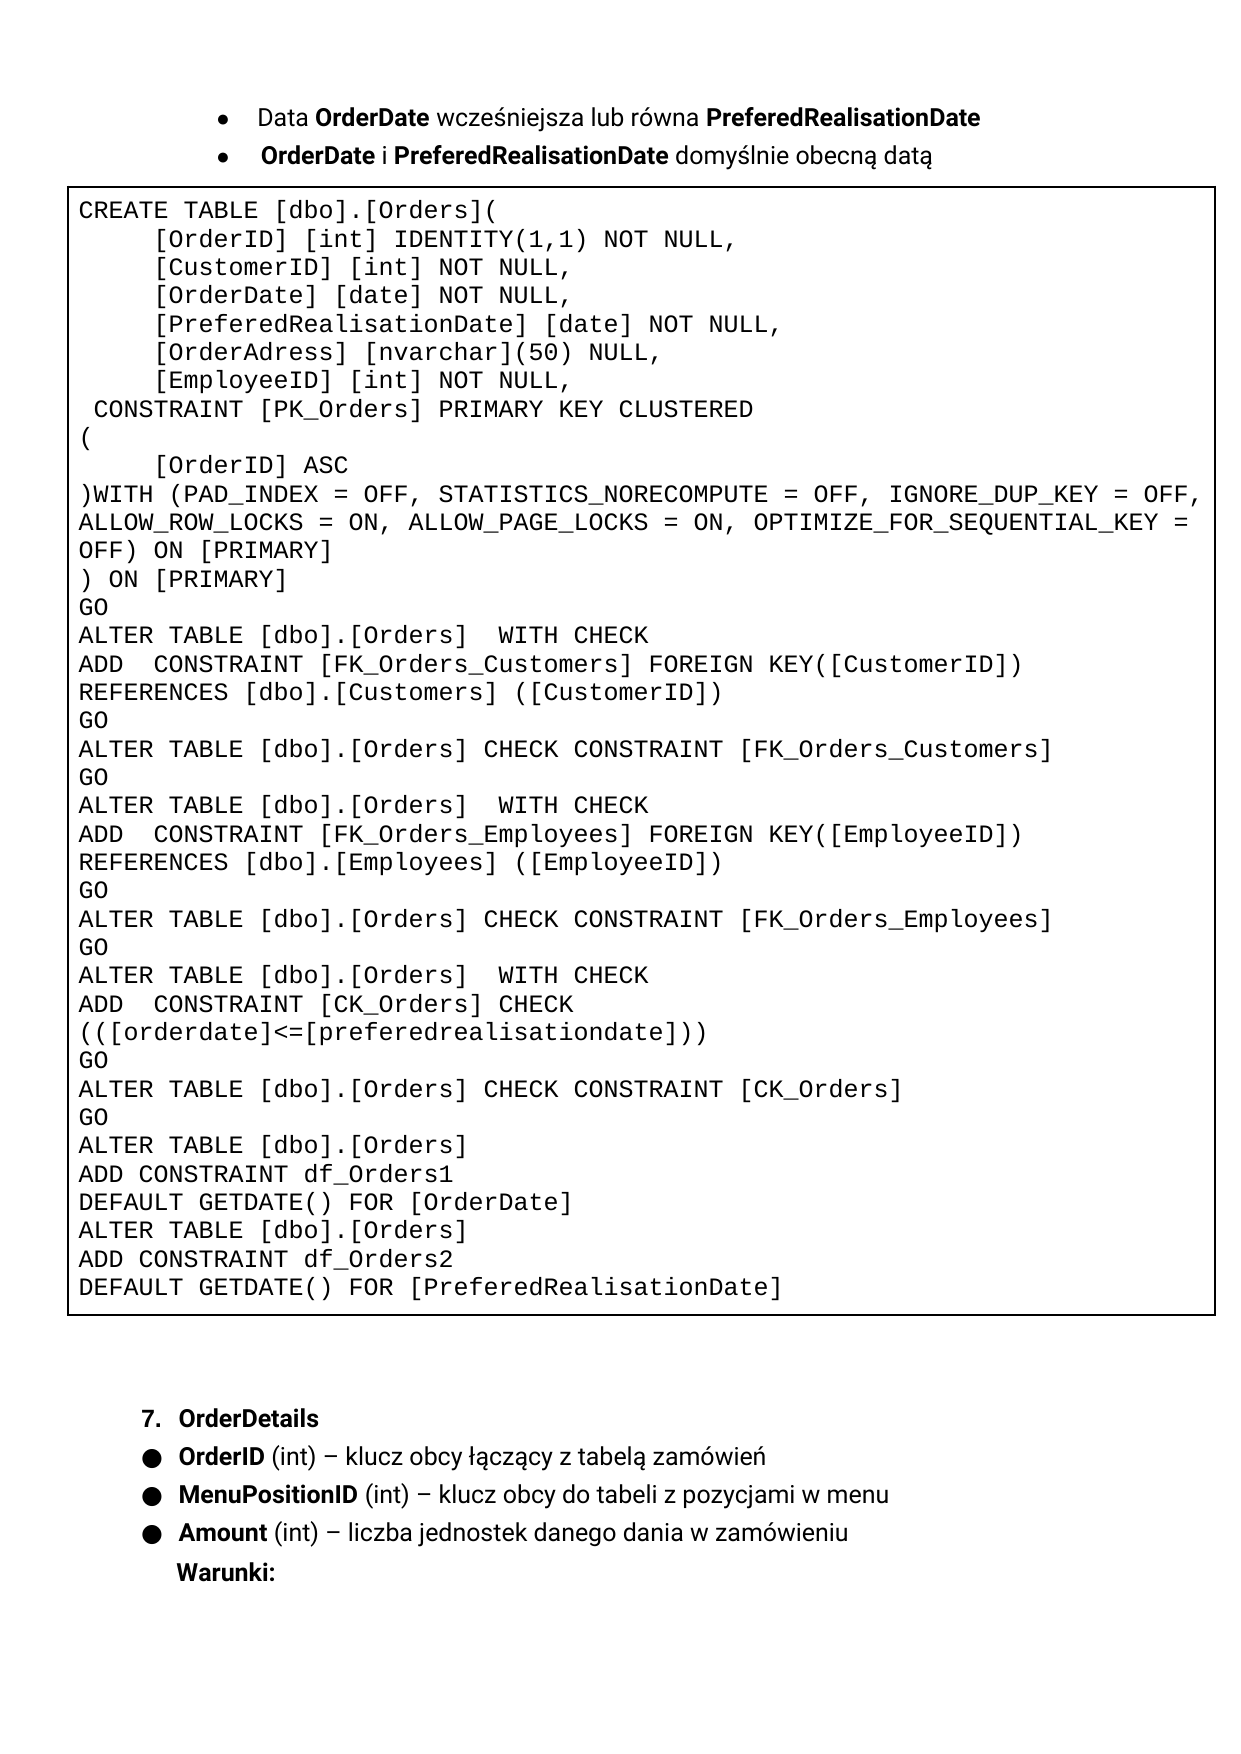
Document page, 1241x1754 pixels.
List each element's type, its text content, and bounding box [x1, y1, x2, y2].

list MenuPositionID (int) – klucz obcy do tabeli z pozycjami w menu [141, 1480, 1103, 1510]
list Amount (int) – liczba jednostek danego dania w zamówieniu [141, 1518, 1103, 1548]
list OrderID (int) – klucz obcy łączący z tabelą zamówień [141, 1442, 1103, 1472]
list OrderDate i PreferedRealisationDate domyślnie obecną datą [216, 141, 1103, 171]
text Warunki: [176, 1558, 1103, 1588]
list OrderDetails [141, 1404, 1103, 1434]
list Data OrderDate wcześniejsza lub równa PreferedRealisationDate [216, 103, 1103, 133]
table_header CREATE TABLE [dbo].[Orders]( [OrderID] [int] IDENTITY(1,1) NOT NULL, [CustomerID] [int] NOT NULL, [OrderDate] [date] NOT NULL, [PreferedRealisationDate] [date] NOT NULL, [OrderAdress] [nvarchar](50) NULL, [EmployeeID] [int] NOT NULL, CONSTRAINT [PK_Orders] PRIMARY KEY CLUSTERED ( [OrderID] ASC )WITH (PAD_INDEX = OFF, STATISTICS_NORECOMPUTE = OFF, IGNORE_DUP_KEY = OFF, ALLOW_ROW_LOCKS = ON, ALLOW_PAGE_LOCKS = ON, OPTIMIZE_FOR_SEQUENTIAL_KEY = OFF) ON [PRIMARY] ) ON [PRIMARY] GO ALTER TABLE [dbo].[Orders] WITH CHECK ADD CONSTRAINT [FK_Orders_Customers] FOREIGN KEY([CustomerID]) REFERENCES [dbo].[Customers] ([CustomerID]) GO ALTER TABLE [dbo].[Orders] CHECK CONSTRAINT [FK_Orders_Customers] GO ALTER TABLE [dbo].[Orders] WITH CHECK ADD CONSTRAINT [FK_Orders_Employees] FOREIGN KEY([EmployeeID]) REFERENCES [dbo].[Employees] ([EmployeeID]) GO ALTER TABLE [dbo].[Orders] CHECK CONSTRAINT [FK_Orders_Employees] GO ALTER TABLE [dbo].[Orders] WITH CHECK ADD CONSTRAINT [CK_Orders] CHECK (([orderdate]<=[preferedrealisationdate])) GO ALTER TABLE [dbo].[Orders] CHECK CONSTRAINT [CK_Orders] GO ALTER TABLE [dbo].[Orders] ADD CONSTRAINT df_Orders1 DEFAULT GETDATE() FOR [OrderDate] ALTER TABLE [dbo].[Orders] ADD CONSTRAINT df_Orders2 DEFAULT GETDATE() FOR [PreferedRealisationDate] [69, 188, 1214, 1313]
